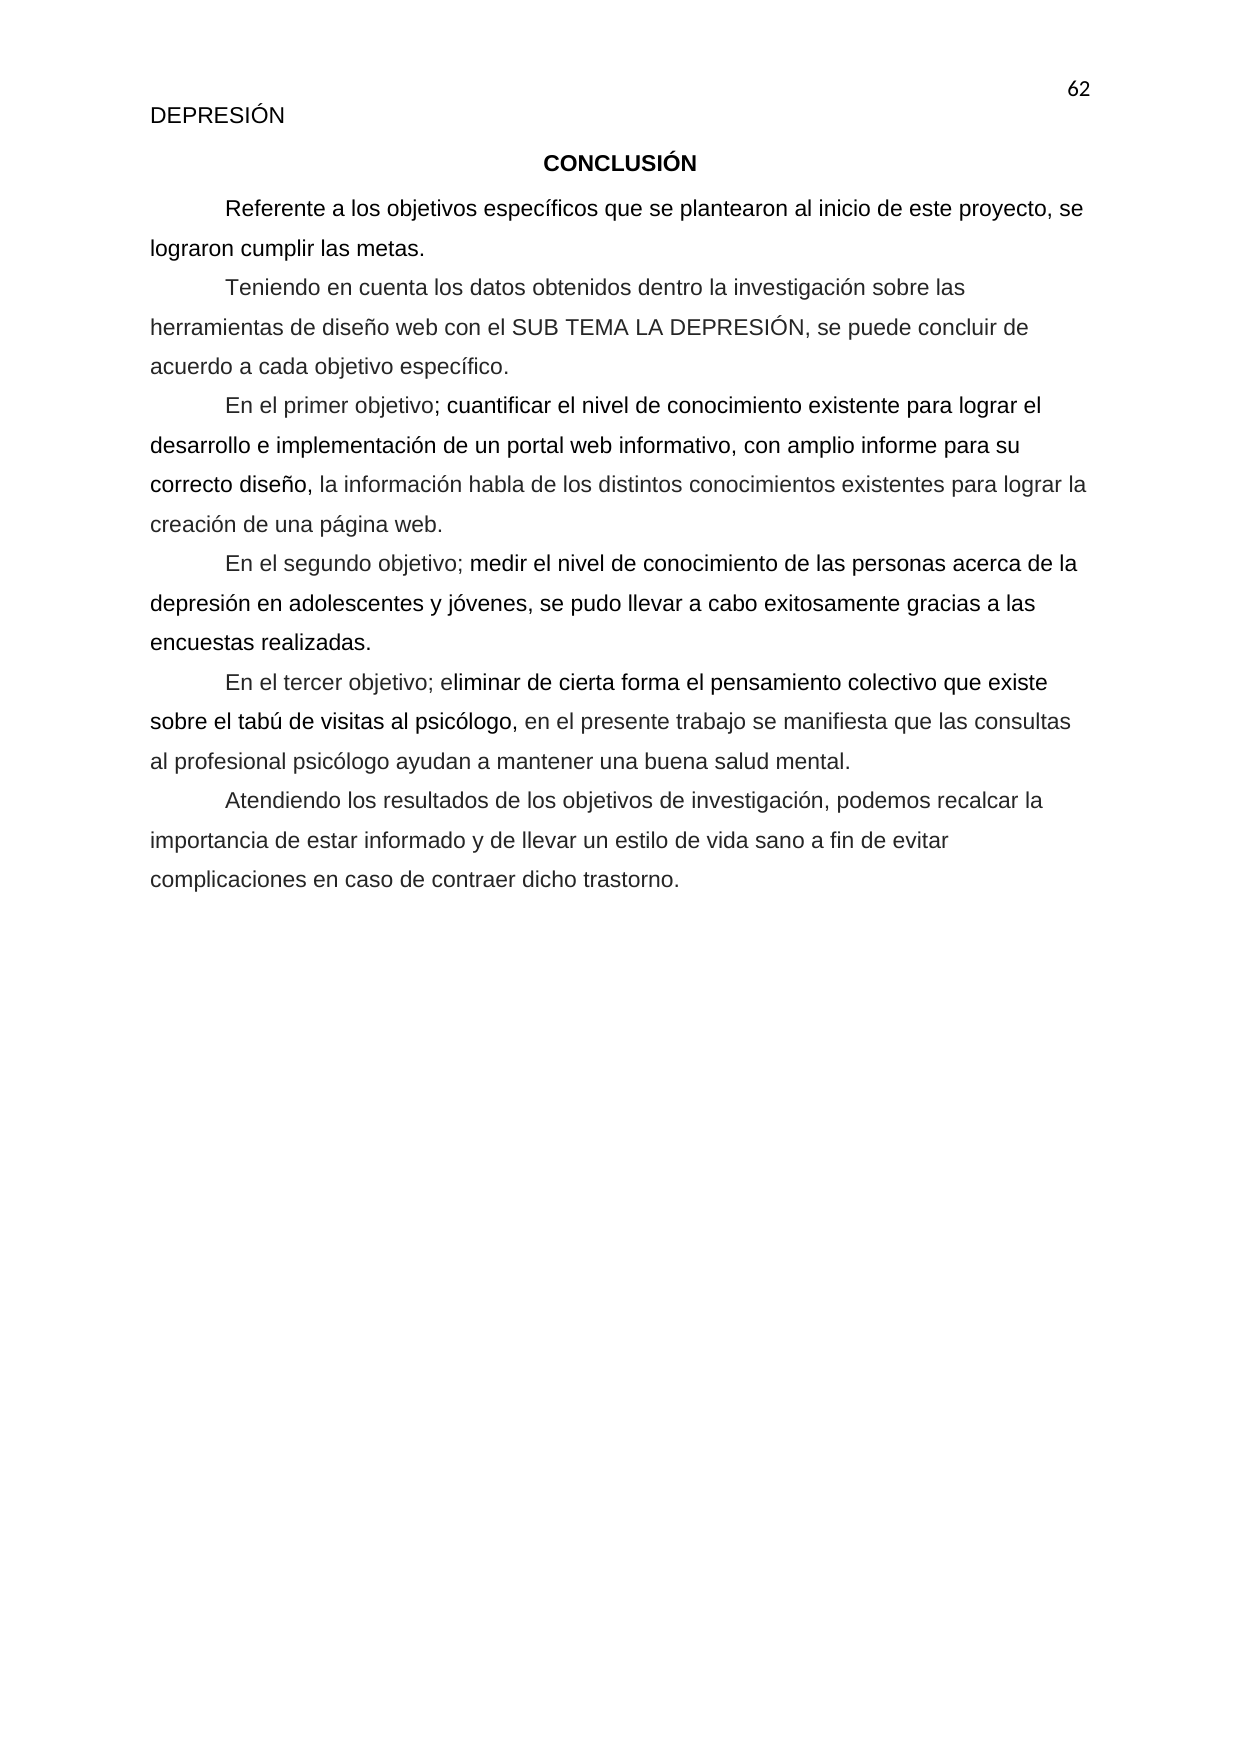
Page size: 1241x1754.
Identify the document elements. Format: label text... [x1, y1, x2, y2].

text En el tercer objetivo; eliminar de cierta forma el pensamiento colectivo que existe sobre el tabú de visitas al psicólogo, en el presente trabajo se manifiesta que las consultas al profesional psicólogo ayudan a mantener una buena salud mental. [150, 669, 1090, 774]
text En el segundo objetivo; medir el nivel de conocimiento de las personas acerca de la depresión en adolescentes y jóvenes, se pudo llevar a cabo exitosamente gracias a las encuestas realizadas. [150, 550, 1090, 656]
text En el primer objetivo; cuantificar el nivel de conocimiento existente para lograr el desarrollo e implementación de un portal web informativo, con amplio informe para su correcto diseño, la información habla de los distintos conocimientos existentes para lograr la creación de una página web. [150, 392, 1090, 537]
text Atendiendo los resultados de los objetivos de investigación, podemos recalcar la importancia de estar informado y de llevar un estilo de vida sano a fin de evitar complicaciones en caso de contraer dicho trastorno. [150, 787, 1090, 893]
text Referente a los objetivos específicos que se plantearon al inicio de este proyecto, se lograron cumplir las metas. [150, 195, 1090, 261]
text CONCLUSIÓN [150, 150, 1090, 176]
text Teniendo en cuenta los datos obtenidos dentro la investigación sobre las herramientas de diseño web con el SUB TEMA LA DEPRESIÓN, se puede concluir de acuerdo a cada objetivo específico. [150, 274, 1090, 379]
